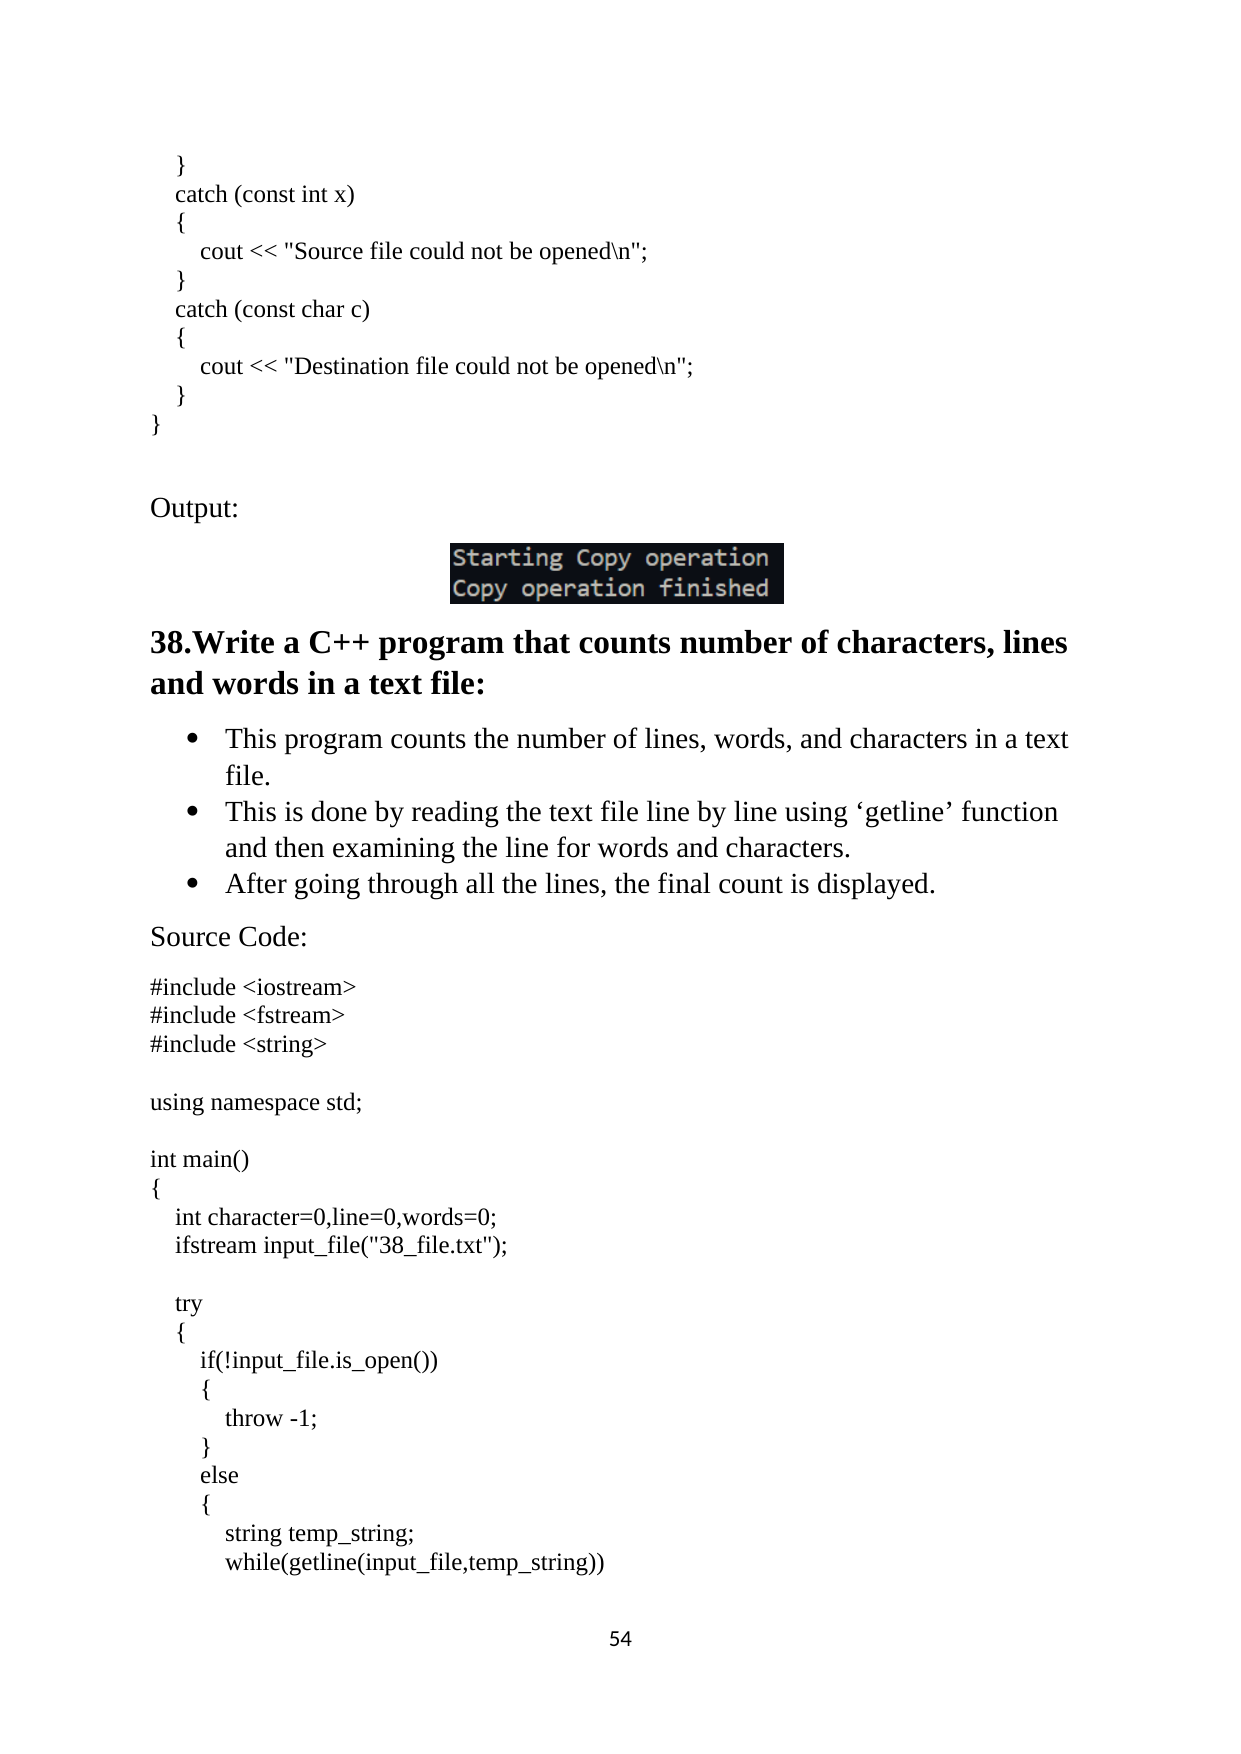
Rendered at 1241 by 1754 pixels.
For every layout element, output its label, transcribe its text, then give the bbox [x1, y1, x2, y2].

text { [150, 322, 1090, 351]
text { [150, 1489, 1090, 1518]
text 38.Write a C++ program that counts number of characters, lines and words in a text file: [150, 622, 1090, 702]
text } [150, 150, 1090, 179]
text #include <fstream> [150, 1001, 1090, 1029]
text } [150, 265, 1090, 294]
list This is done by reading the text file line by line using ‘getline’ function and then examining the line for words and characters. [187, 794, 1090, 863]
text throw -1; [150, 1403, 1090, 1432]
text if(!input_file.is_open()) [150, 1346, 1090, 1374]
text } [150, 1432, 1090, 1461]
text #include <string> [150, 1029, 1090, 1058]
text { [150, 1374, 1090, 1403]
text int character=0,line=0,words=0; [150, 1202, 1090, 1231]
text } [150, 409, 1090, 437]
text while(getline(input_file,temp_string)) [150, 1547, 1090, 1576]
text Output: [150, 490, 1090, 524]
text cout << "Destination file could not be opened\n"; [150, 351, 1090, 380]
list This program counts the number of lines, words, and characters in a text file. [187, 721, 1090, 791]
text else [150, 1461, 1090, 1489]
text { [150, 1317, 1090, 1346]
text } [150, 380, 1090, 409]
list After going through all the lines, the final count is displayed. [187, 866, 1090, 900]
text { [150, 1173, 1090, 1202]
text #include <iostream> [150, 972, 1090, 1001]
text cout << "Source file could not be opened\n"; [150, 236, 1090, 265]
text try [150, 1288, 1090, 1317]
text catch (const int x) [150, 179, 1090, 207]
text string temp_string; [150, 1518, 1090, 1547]
text { [150, 207, 1090, 236]
text int main() [150, 1144, 1090, 1173]
text using namespace std; [150, 1087, 1090, 1116]
text Source Code: [150, 919, 1090, 953]
text catch (const char c) [150, 294, 1090, 322]
text ifstream input_file("38_file.txt"); [150, 1231, 1090, 1259]
